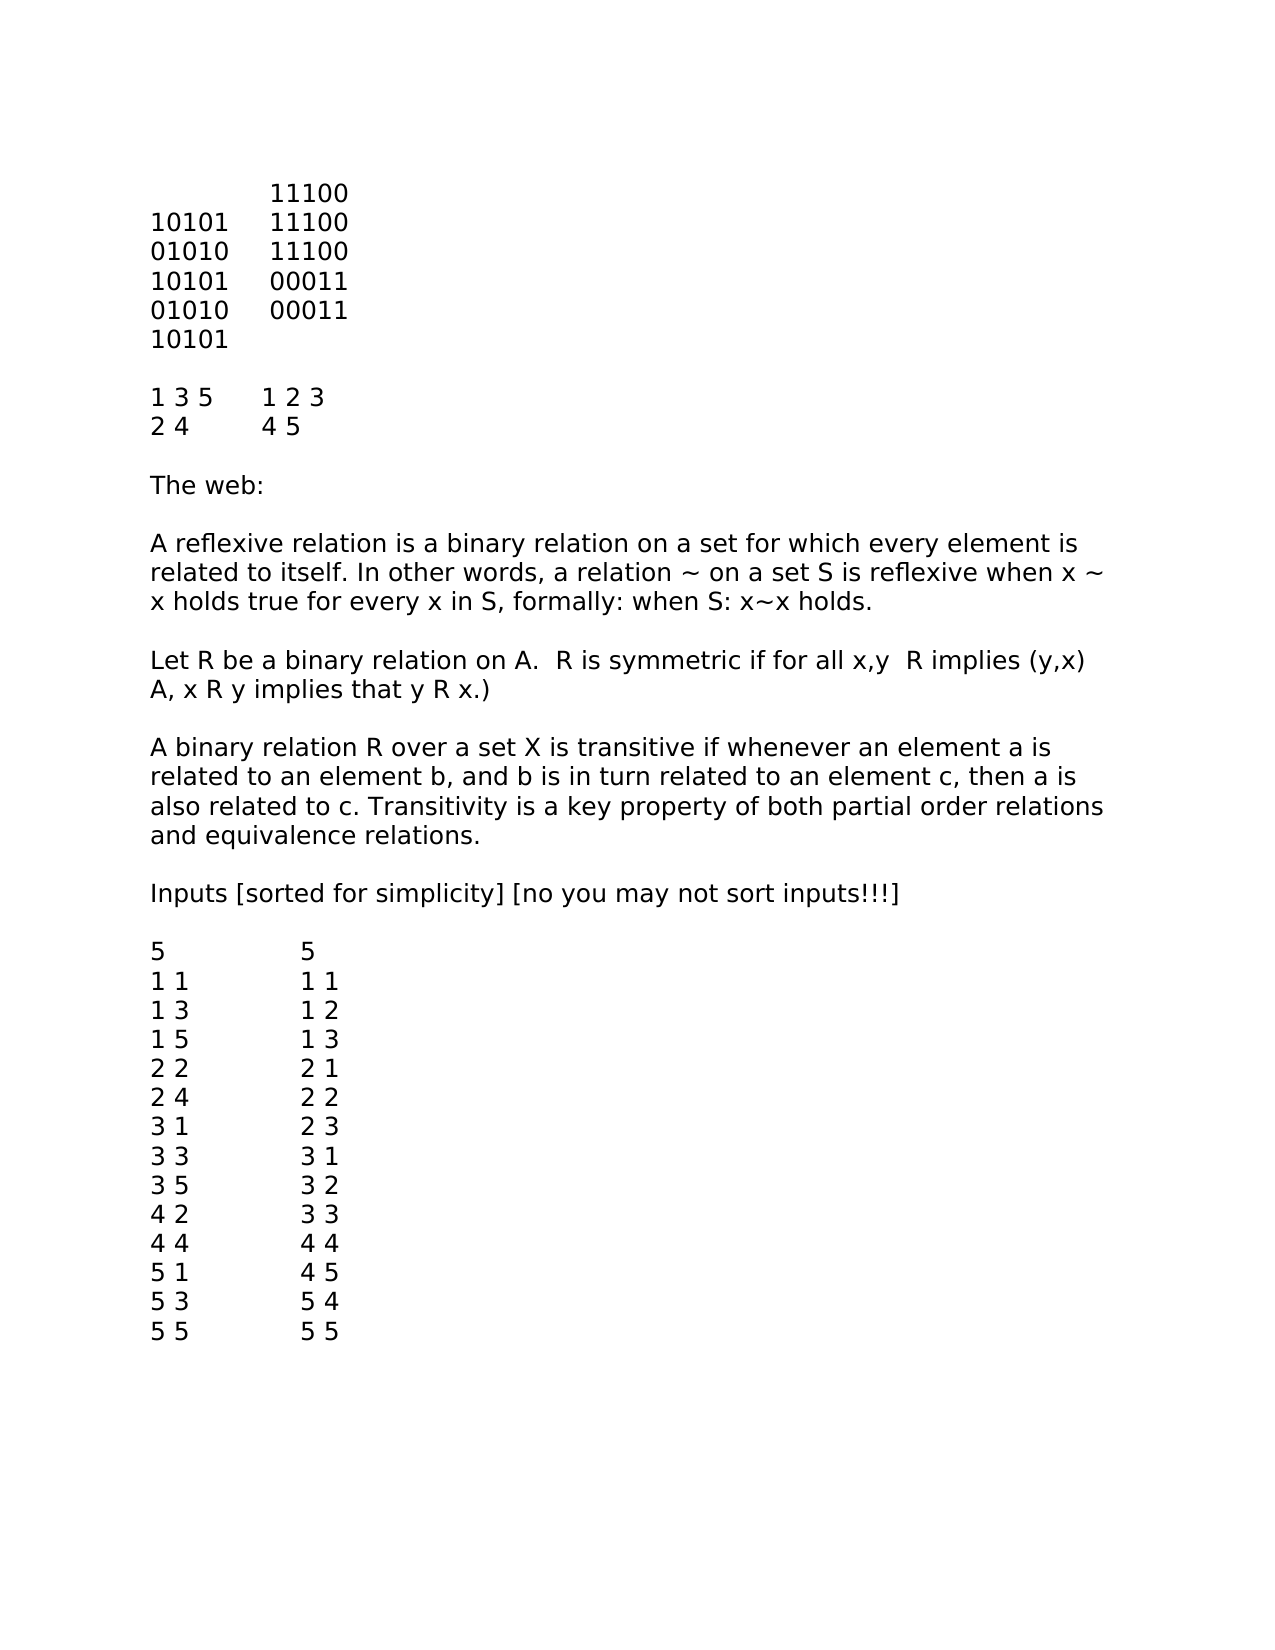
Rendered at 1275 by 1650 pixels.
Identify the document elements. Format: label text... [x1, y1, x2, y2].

text 5 5 5 5 [150, 1317, 1125, 1346]
text 4 4 4 4 [150, 1229, 1125, 1258]
text 11100 [150, 179, 1125, 208]
text 10101 11100 [150, 208, 1125, 237]
text 5 5 [150, 937, 1125, 967]
text Inputs [sorted for simplicity] [no you may not sort inputs!!!] [150, 879, 1125, 908]
text 1 3 1 2 [150, 996, 1125, 1025]
text 10101 00011 [150, 267, 1125, 296]
text 1 5 1 3 [150, 1025, 1125, 1054]
text 3 5 3 2 [150, 1171, 1125, 1200]
text 2 4 2 2 [150, 1083, 1125, 1112]
text 1 1 1 1 [150, 967, 1125, 996]
text 2 2 2 1 [150, 1054, 1125, 1083]
text 3 3 3 1 [150, 1142, 1125, 1171]
text 4 2 3 3 [150, 1200, 1125, 1229]
text 10101 [150, 325, 1125, 354]
text A binary relation R over a set X is transitive if whenever an element a is related to an element b, and b is in turn related to an element c, then a is also related to c. Transitivity is a key property of both partial order relations and equivalence relations. [150, 733, 1125, 850]
text 5 1 4 5 [150, 1258, 1125, 1287]
text 5 3 5 4 [150, 1287, 1125, 1317]
text 1 3 5 1 2 3 [150, 383, 1125, 412]
text Let R be a binary relation on A. R is symmetric if for all x,y R implies (y,x) A, x R y implies that y R x.) [150, 646, 1125, 704]
text 01010 11100 [150, 237, 1125, 267]
text 01010 00011 [150, 296, 1125, 325]
text A reflexive relation is a binary relation on a set for which every element is related to itself. In other words, a relation ~ on a set S is reflexive when x ~ x holds true for every x in S, formally: when S: x~x holds. [150, 529, 1125, 617]
text 2 4 4 5 [150, 412, 1125, 442]
text The web: [150, 471, 1125, 500]
text 3 1 2 3 [150, 1112, 1125, 1142]
